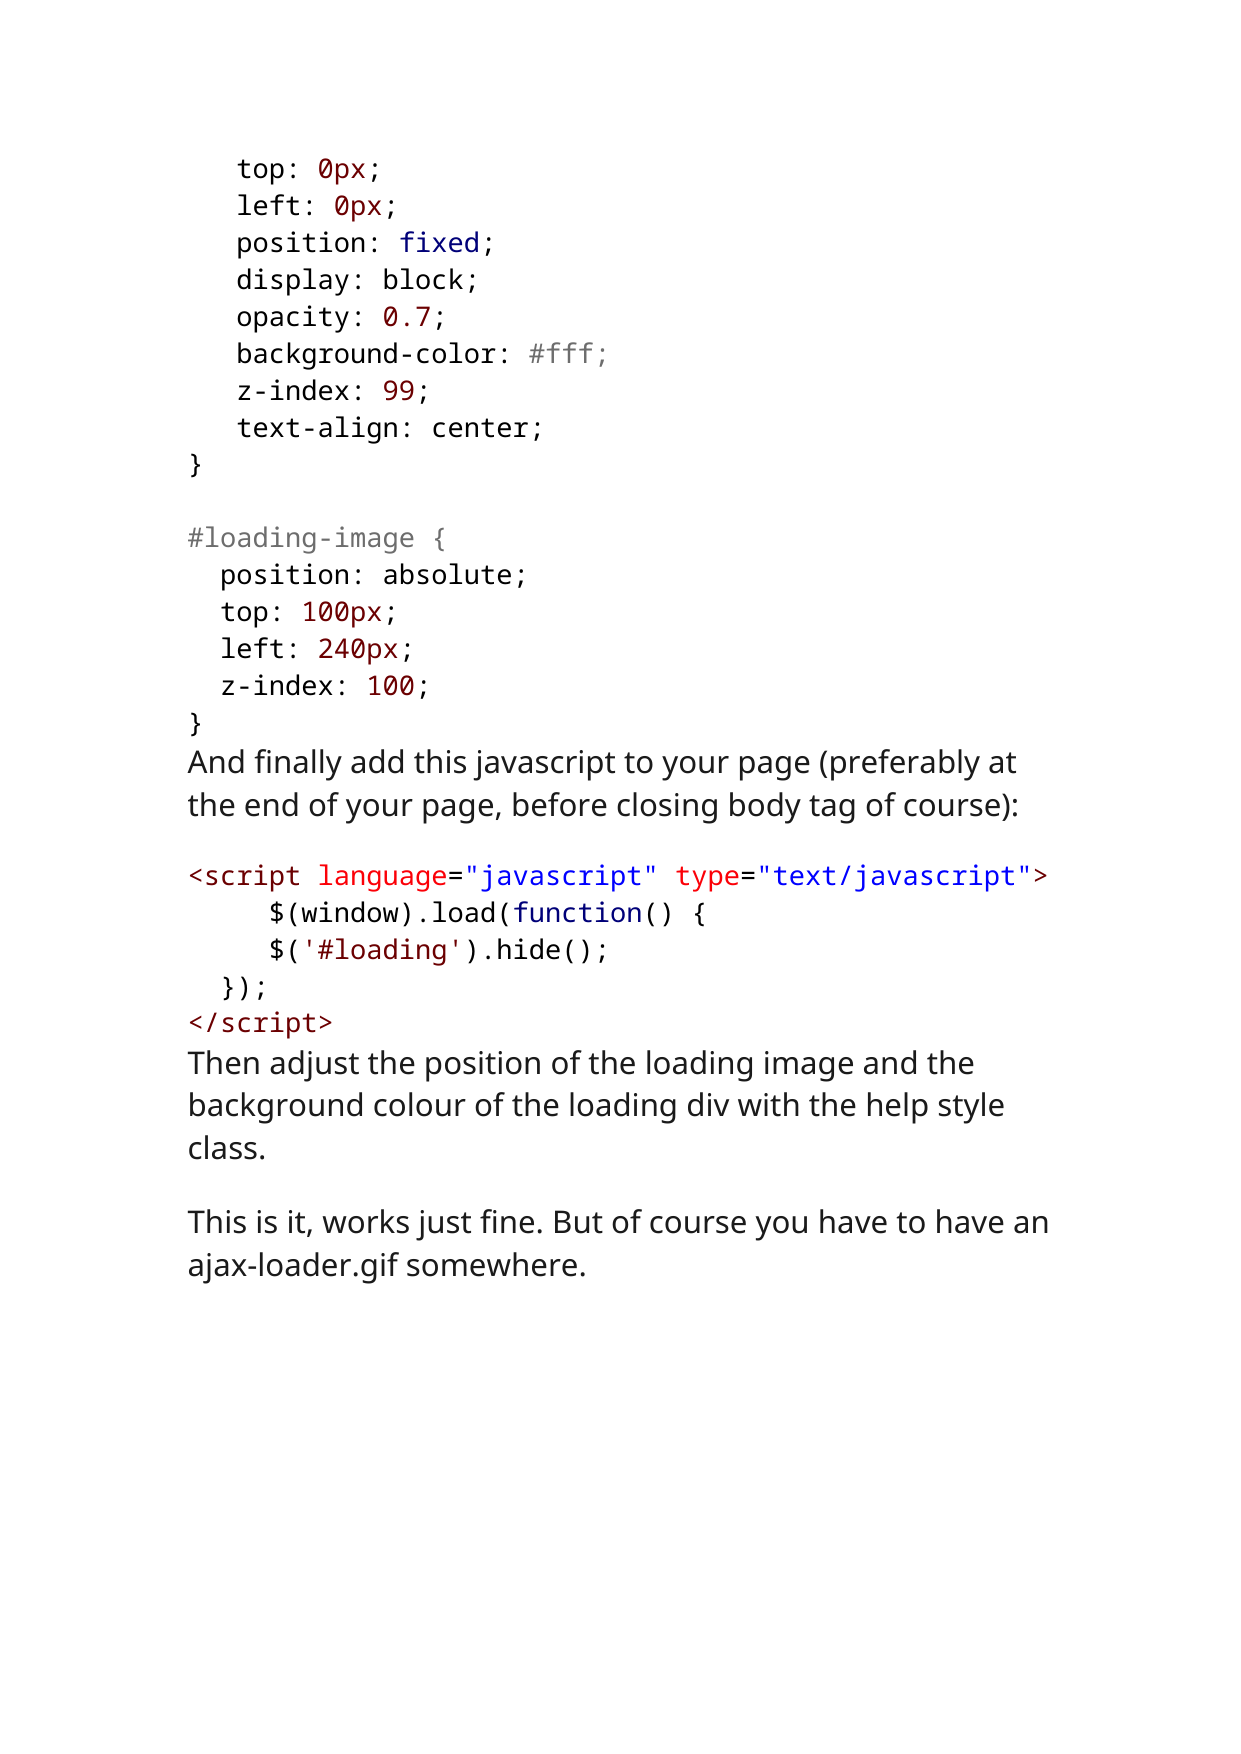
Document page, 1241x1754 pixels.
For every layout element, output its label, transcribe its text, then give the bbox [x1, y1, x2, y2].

text </script> [187, 1004, 1053, 1041]
text opacity: 0.7; [187, 297, 1053, 334]
text Then adjust the position of the loading image and the background colour of the loading div with the help style class. [187, 1041, 1053, 1169]
text position: fixed; [187, 224, 1053, 261]
text $(window).load(function() { [187, 893, 1053, 930]
text display: block; [187, 261, 1053, 297]
text z-index: 100; [187, 666, 1053, 703]
text } [187, 703, 1053, 740]
text #loading-image { [187, 519, 1053, 556]
text } [187, 445, 1053, 482]
text }); [187, 967, 1053, 1004]
text top: 0px; [187, 150, 1053, 187]
text left: 0px; [187, 187, 1053, 224]
text $('#loading').hide(); [187, 930, 1053, 967]
text background-color: #fff; [187, 334, 1053, 371]
text text-align: center; [187, 408, 1053, 445]
text <script language="javascript" type="text/javascript"> [187, 856, 1053, 893]
text z-index: 99; [187, 371, 1053, 408]
text left: 240px; [187, 629, 1053, 666]
text top: 100px; [187, 592, 1053, 629]
text And finally add this javascript to your page (preferably at the end of your page, before closing body tag of course): [187, 740, 1053, 825]
text position: absolute; [187, 556, 1053, 592]
text This is it, works just fine. But of course you have to have an ajax-loader.gif somewhere. [187, 1200, 1053, 1285]
